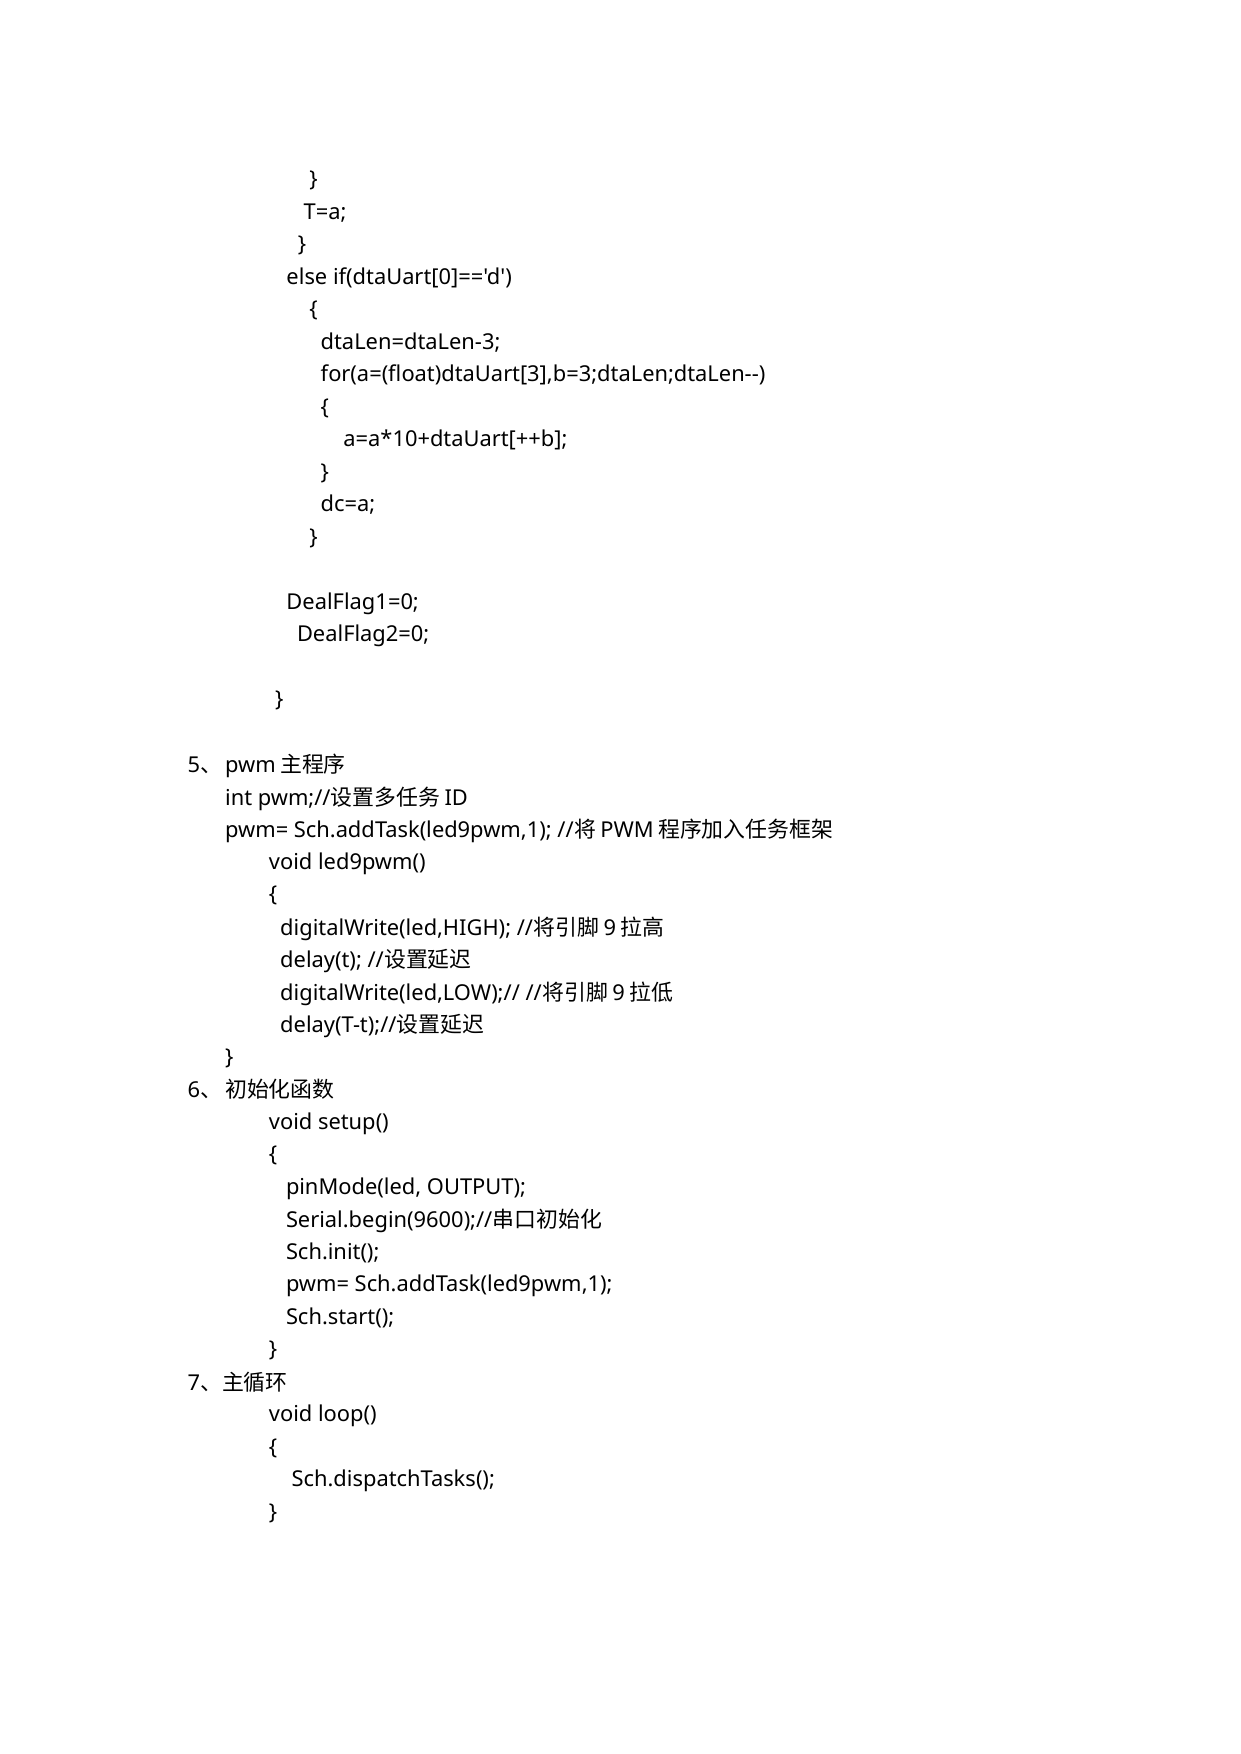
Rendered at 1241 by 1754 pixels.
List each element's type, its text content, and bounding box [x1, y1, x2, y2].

list int pwm;//设置多任务ID [225, 779, 1053, 812]
text 7、主循环 [187, 1364, 1053, 1397]
list void setup() [225, 1104, 1053, 1137]
list { [225, 877, 1053, 909]
list pwm主程序 [187, 747, 1053, 779]
list Serial.begin(9600);//串口初始化 [225, 1202, 1053, 1234]
list Sch.dispatchTasks(); [225, 1462, 1053, 1494]
list 初始化函数 [187, 1072, 1053, 1104]
list delay(t); //设置延迟 [225, 942, 1053, 974]
text { [275, 389, 1053, 422]
list void loop() [225, 1397, 1053, 1429]
text else if(dtaUart[0]=='d') [275, 259, 1053, 292]
text a=a*10+dtaUart[++b]; [275, 422, 1053, 454]
list { [225, 1137, 1053, 1169]
list digitalWrite(led,HIGH); //将引脚9拉高 [225, 909, 1053, 942]
list } [225, 1039, 1053, 1072]
text } [275, 454, 1053, 487]
text } [275, 682, 1053, 714]
text dc=a; [275, 487, 1053, 519]
list delay(T-t);//设置延迟 [225, 1007, 1053, 1039]
list pwm= Sch.addTask(led9pwm,1); //将PWM程序加入任务框架 [225, 812, 1053, 844]
list } [225, 1332, 1053, 1364]
list } [225, 1494, 1053, 1527]
list digitalWrite(led,LOW);// //将引脚9拉低 [225, 974, 1053, 1007]
text for(a=(float)dtaUart[3],b=3;dtaLen;dtaLen--) [275, 357, 1053, 389]
list pinMode(led, OUTPUT); [225, 1169, 1053, 1202]
list Sch.start(); [225, 1299, 1053, 1332]
text dtaLen=dtaLen-3; [275, 324, 1053, 357]
text { [275, 292, 1053, 324]
text T=a; [275, 194, 1053, 227]
text DealFlag1=0; [275, 584, 1053, 617]
text } [275, 227, 1053, 259]
text } [275, 162, 1053, 194]
text DealFlag2=0; [275, 617, 1053, 649]
list { [225, 1429, 1053, 1462]
list pwm= Sch.addTask(led9pwm,1); [225, 1267, 1053, 1299]
list Sch.init(); [225, 1234, 1053, 1267]
text } [275, 519, 1053, 552]
list void led9pwm() [225, 844, 1053, 877]
